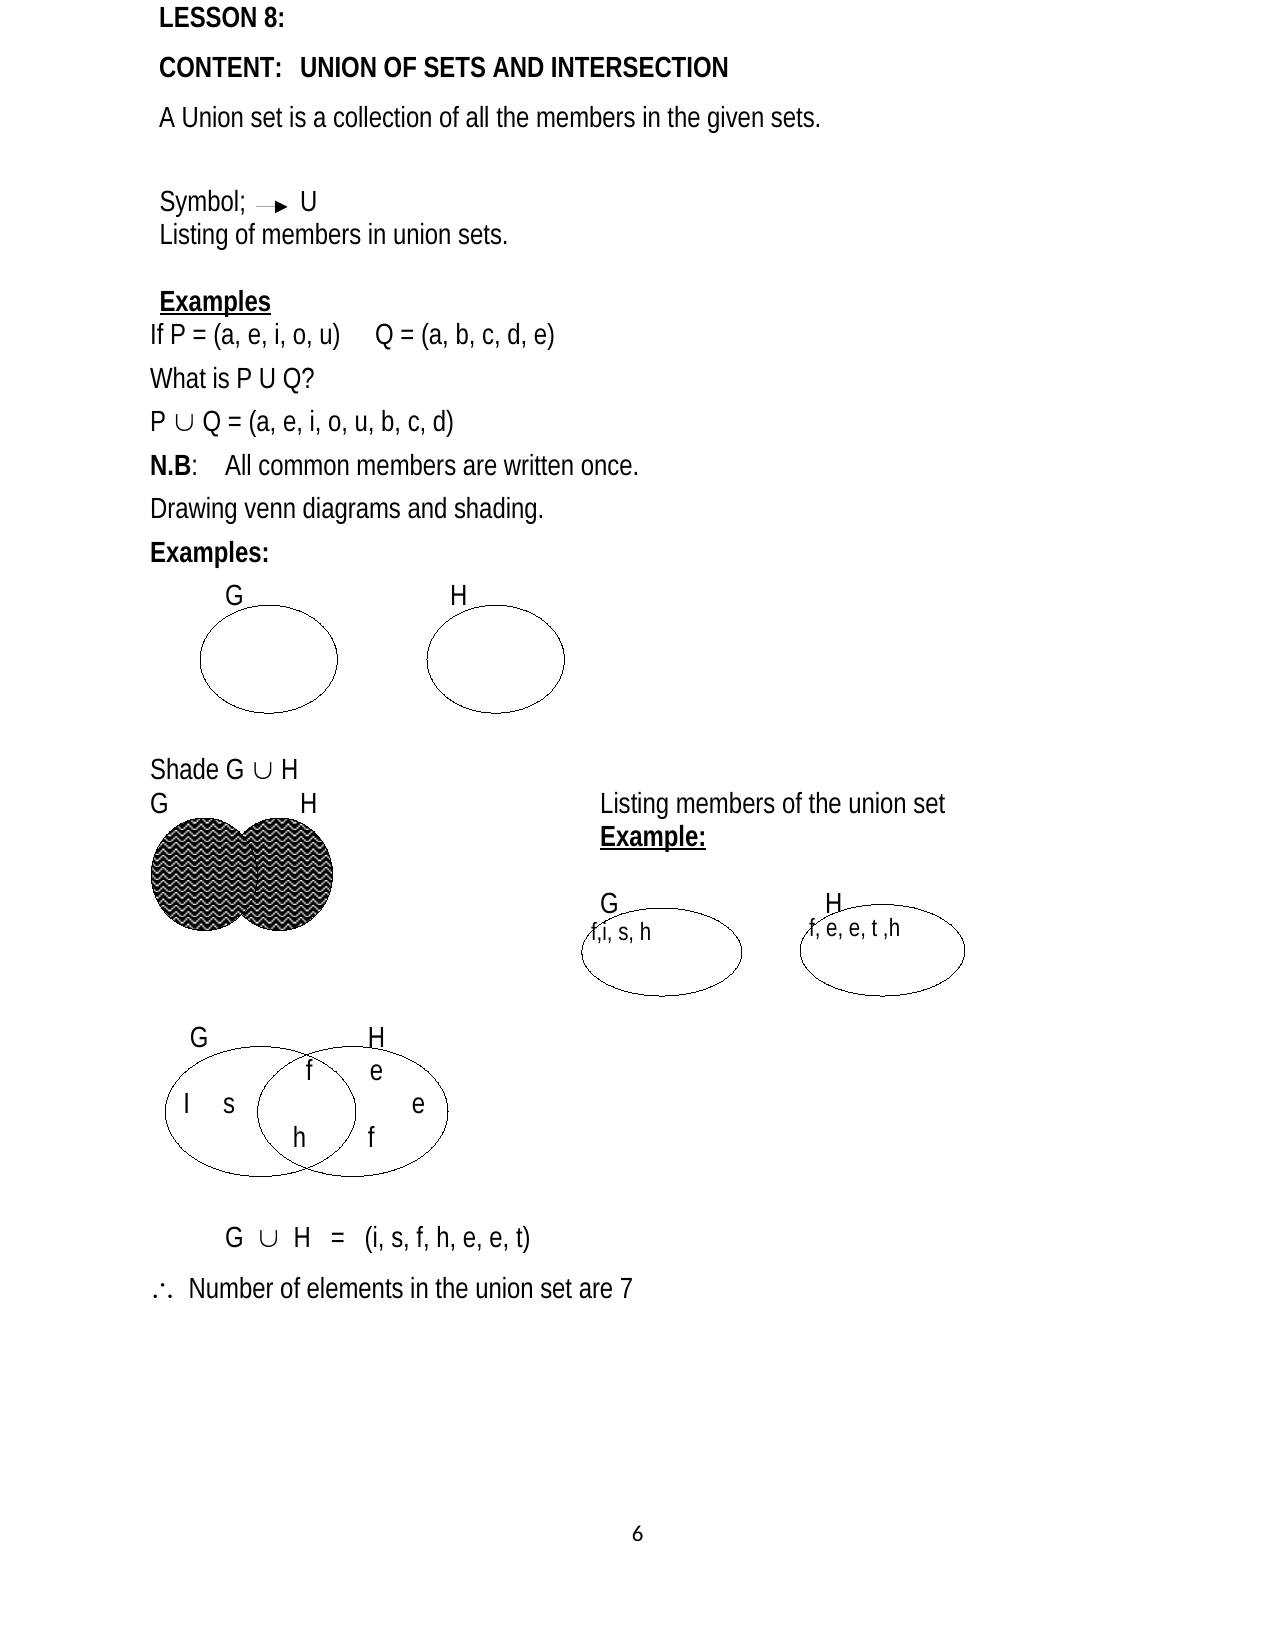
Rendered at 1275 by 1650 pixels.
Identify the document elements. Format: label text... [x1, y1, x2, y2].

text Symbol; U [159, 184, 1125, 217]
text G H [150, 578, 1125, 612]
picture [248, 919, 311, 930]
text f e [150, 1053, 1125, 1087]
text Shade G H [150, 752, 1125, 786]
text G H [150, 1020, 1125, 1053]
text CONTENT: UNION OF SETS AND INTERSECTION [159, 50, 1125, 83]
picture [151, 853, 332, 886]
text N.B: All common members are written once. [150, 448, 1125, 481]
text Example: [150, 819, 1125, 853]
text LESSON 8: [159, 0, 1125, 33]
text G H = (i, s, f, h, e, e, t) [150, 1220, 1125, 1254]
text I s e [150, 1087, 1125, 1120]
text A Union set is a collection of all the members in the given sets. [159, 100, 1125, 134]
text Number of elements in the union set are 7 [150, 1271, 1125, 1304]
text G H Listing members of the union set [150, 786, 1125, 819]
picture [173, 919, 236, 930]
text Examples: [150, 535, 1125, 568]
text Listing of members in union sets. [159, 217, 1125, 251]
text If P = (a, e, i, o, u) Q = (a, b, c, d, e) [150, 317, 1125, 351]
text G H [150, 886, 1125, 919]
text P Q = (a, e, i, o, u, b, c, d) [150, 404, 1125, 438]
text h f [150, 1120, 1125, 1153]
text Drawing venn diagrams and shading. [150, 491, 1125, 525]
text Examples [159, 284, 1125, 317]
text What is P U Q? [150, 361, 1125, 394]
